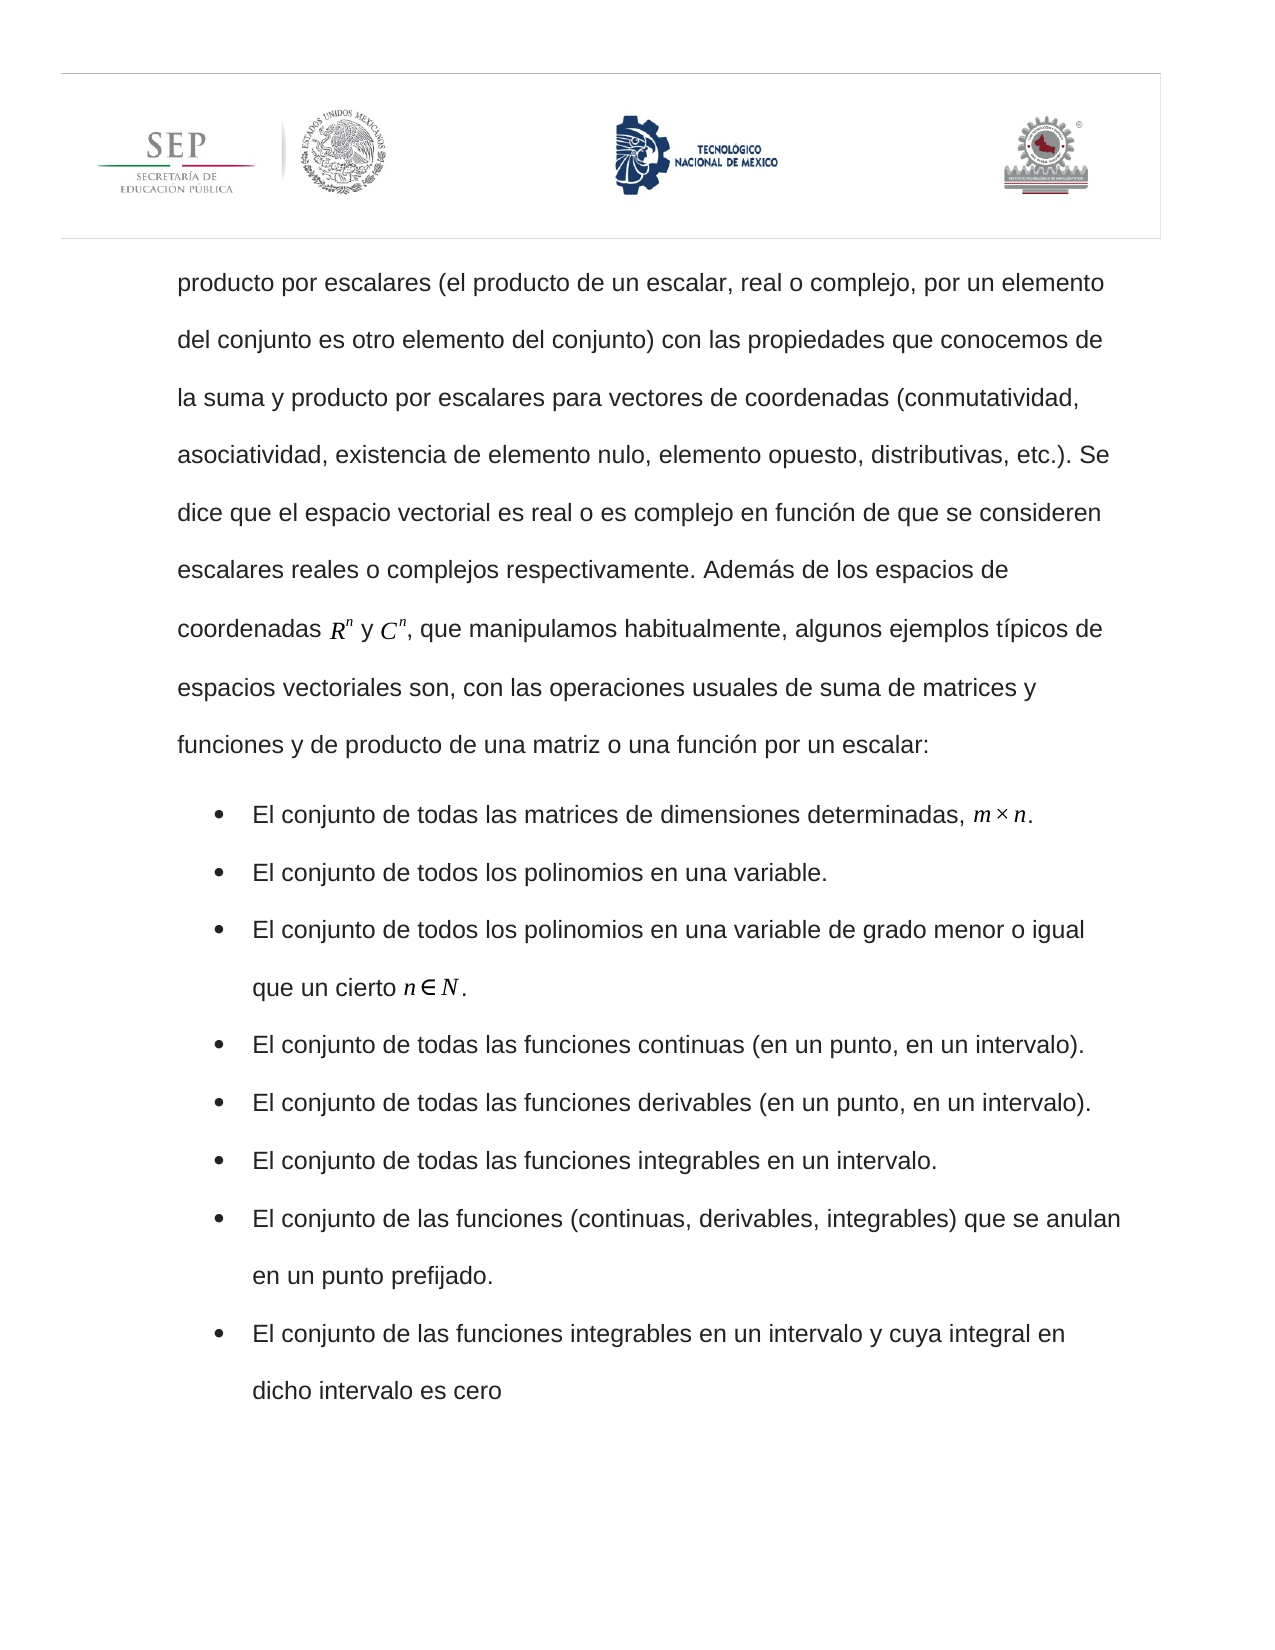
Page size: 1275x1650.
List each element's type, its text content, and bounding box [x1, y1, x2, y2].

list El conjunto de todas las funciones integrables en un intervalo. [214, 1146, 1128, 1175]
list El conjunto de todos los polinomios en una variable de grado menor o igual que un cierto . [214, 915, 1128, 1002]
list El conjunto de todas las matrices de dimensiones determinadas, . [214, 800, 1128, 829]
list El conjunto de todos los polinomios en una variable. [214, 858, 1128, 887]
list El conjunto de las funciones (continuas, derivables, integrables) que se anulan en un punto prefijado. [214, 1204, 1128, 1290]
list El conjunto de todas las funciones continuas (en un punto, en un intervalo). [214, 1031, 1128, 1059]
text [177, 147, 1128, 759]
list El conjunto de las funciones integrables en un intervalo y cuya integral en dicho intervalo es cero [214, 1319, 1128, 1405]
list El conjunto de todas las funciones derivables (en un punto, en un intervalo). [214, 1088, 1128, 1117]
picture [61, 73, 1161, 239]
